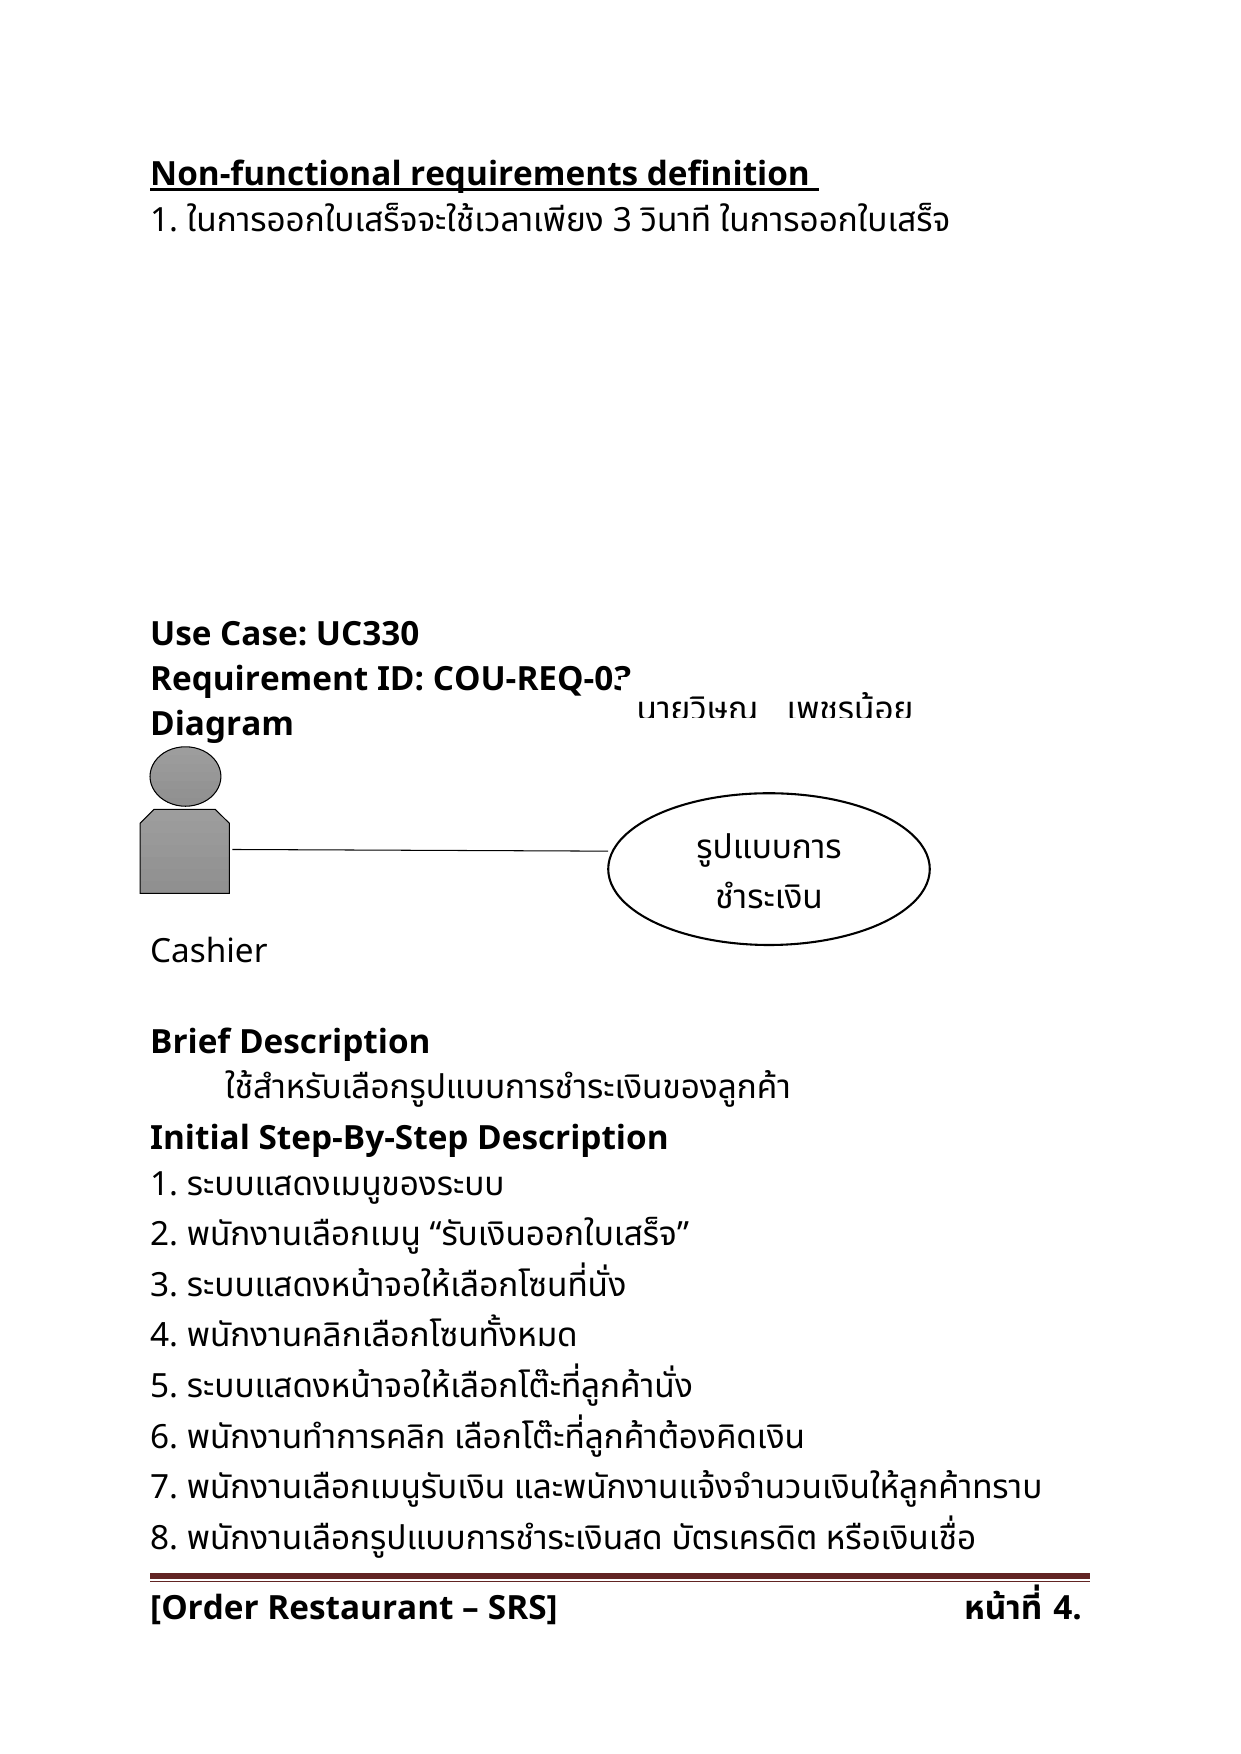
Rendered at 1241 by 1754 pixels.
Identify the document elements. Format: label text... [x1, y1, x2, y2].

text Requirement ID: COU-REQ-03 [150, 655, 1090, 700]
text Non-functional requirements definition [150, 150, 1090, 195]
text 3. ระบบแสดงหน้าจอให้เลือกโซนที่นั่ง [150, 1261, 1090, 1311]
text 1. ระบบแสดงเมนูของระบบ [150, 1159, 1090, 1210]
text Initial Step-By-Step Description [150, 1114, 1090, 1159]
text 6. พนักงานทำการคลิก เลือกโต๊ะที่ลูกค้าต้องคิดเงิน [150, 1412, 1090, 1463]
text Diagram [150, 700, 1090, 746]
text Use Case: UC330 [150, 609, 1090, 655]
text ใช้สำหรับเลือกรูปแบบการชำระเงินของลูกค้า [150, 1063, 1090, 1114]
text 2. พนักงานเลือกเมนู “รับเงินออกใบเสร็จ” [150, 1210, 1090, 1261]
text 1. ในการออกใบเสร็จจะใช้เวลาเพียง 3 วินาที ในการออกใบเสร็จ [150, 195, 1090, 246]
text Brief Description [150, 1018, 1090, 1063]
text 4. พนักงานคลิกเลือกโซนทั้งหมด [150, 1311, 1090, 1362]
text 5. ระบบแสดงหน้าจอให้เลือกโต๊ะที่ลูกค้านั่ง [150, 1362, 1090, 1412]
text Cashier [150, 927, 1090, 973]
text 8. พนักงานเลือกรูปแบบการชำระเงินสด บัตรเครดิต หรือเงินเชื่อ [150, 1514, 1090, 1564]
text 7. พนักงานเลือกเมนูรับเงิน และพนักงานแจ้งจำนวนเงินให้ลูกค้าทราบ [150, 1463, 1090, 1514]
